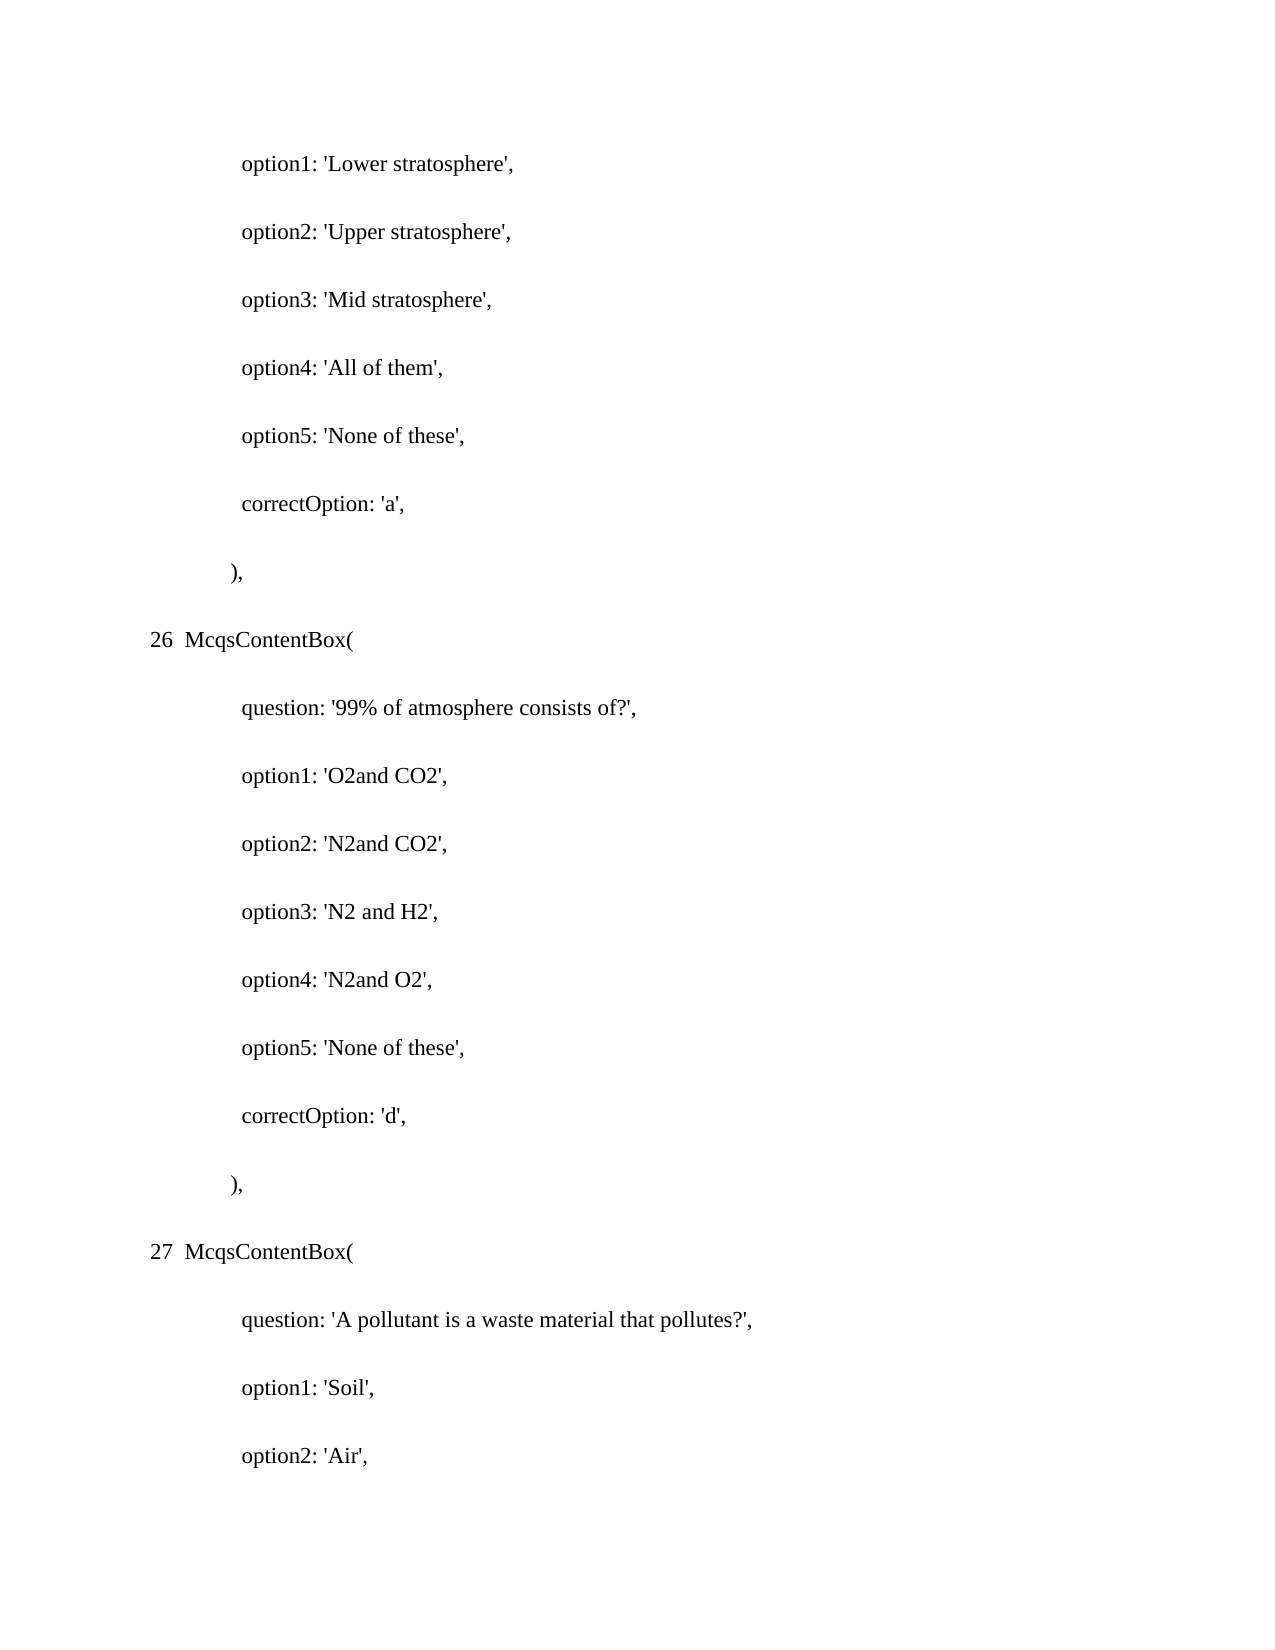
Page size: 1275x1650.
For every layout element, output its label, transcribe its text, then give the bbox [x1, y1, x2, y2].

text option1: 'O2and CO2', [150, 762, 1125, 788]
text 26 McqsContentBox( [150, 626, 1125, 652]
text question: 'A pollutant is a waste material that pollutes?', [150, 1306, 1125, 1333]
text 27 McqsContentBox( [150, 1238, 1125, 1265]
text option3: 'N2 and H2', [150, 898, 1125, 924]
text option4: 'N2and O2', [150, 966, 1125, 993]
text option2: 'N2and CO2', [150, 830, 1125, 857]
text option3: 'Mid stratosphere', [150, 286, 1125, 312]
text option5: 'None of these', [150, 422, 1125, 448]
text option1: 'Soil', [150, 1374, 1125, 1401]
text option5: 'None of these', [150, 1034, 1125, 1061]
text correctOption: 'a', [150, 490, 1125, 516]
text option2: 'Air', [150, 1442, 1125, 1469]
text ), [150, 558, 1125, 584]
text ), [150, 1170, 1125, 1197]
text option2: 'Upper stratosphere', [150, 218, 1125, 244]
text option1: 'Lower stratosphere', [150, 150, 1125, 176]
text option4: 'All of them', [150, 354, 1125, 380]
text question: '99% of atmosphere consists of?', [150, 694, 1125, 721]
text correctOption: 'd', [150, 1102, 1125, 1129]
